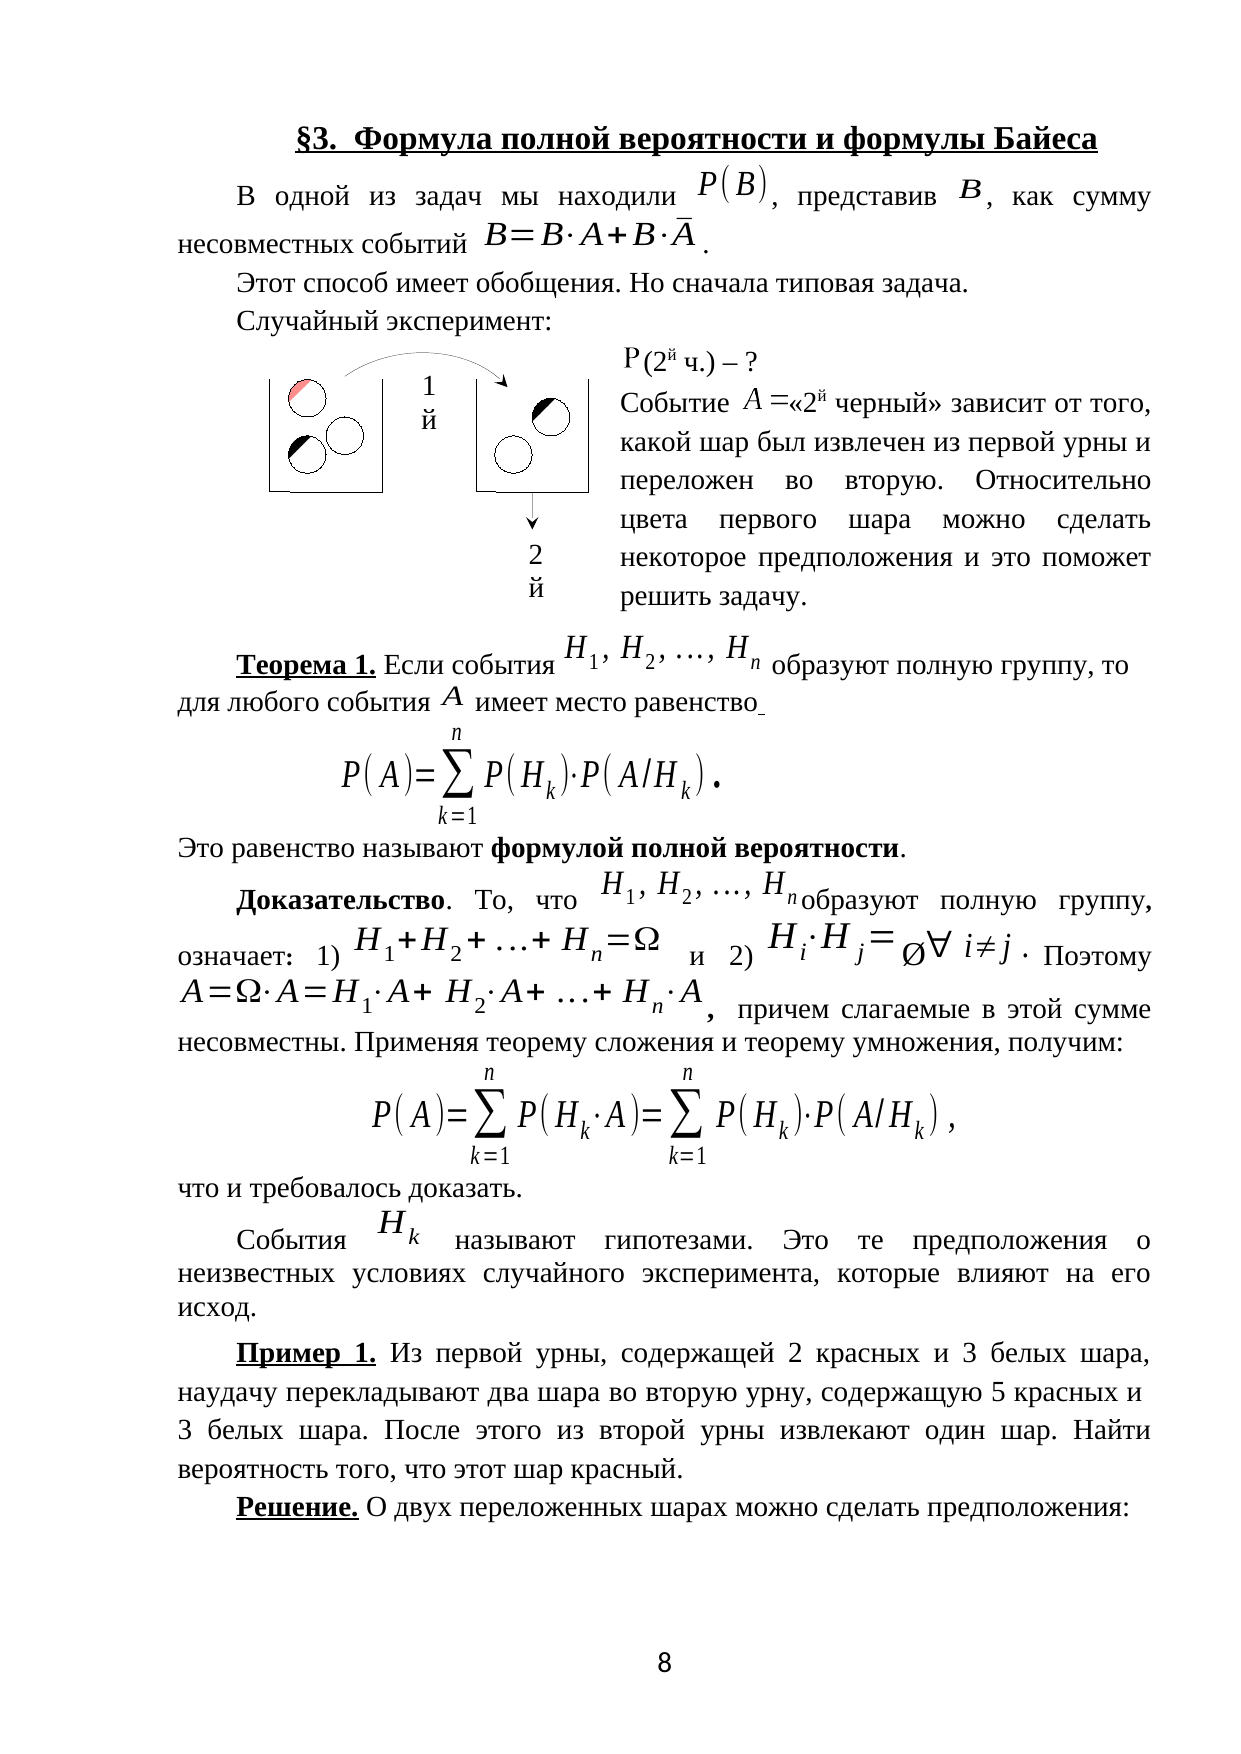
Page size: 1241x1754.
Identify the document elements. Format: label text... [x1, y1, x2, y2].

subtitle Теорема 1. Если события образуют полную группу, то для любого события имеет место равенство [177, 629, 1152, 718]
text что и требовалось доказать. [177, 1171, 1152, 1204]
text Доказательство. То, что образуют полную группу, означает: 1) и 2) Ø Поэтому, причем слагаемые в этой сумме несовместны. Применяя теорему сложения и теорему умножения, получим: [177, 864, 1152, 1058]
text Этот способ имеет обобщения. Но сначала типовая задача. [177, 265, 1152, 298]
text Случайный эксперимент: [177, 303, 1152, 337]
table_header [166, 342, 608, 617]
text Это равенство называют формулой полной вероятности. [177, 831, 1152, 864]
text В одной из задач мы находили , представив , как сумму несовместных событий . [177, 163, 1152, 260]
subtitle §3. Формула полной вероятности и формулы Байеса [295, 118, 1152, 156]
text Решение. О двух переложенных шарах можно сделать предположения: [177, 1489, 1152, 1523]
subtitle Пример 1. Из первой урны, содержащей 2 красных и 3 белых шара, наудачу перекладывают два шара во вторую урну, содержащую 5 красных и 3 белых шара. После этого из второй урны извлекают один шар. Найти вероятность того, что этот шар красный. [177, 1335, 1152, 1484]
text События называют гипотезами. Это те предположения о неизвестных условиях случайного эксперимента, которые влияют на его исход. [177, 1204, 1152, 1323]
table_header (2й ч.) – ? Событие «2й черный» зависит от того, какой шар был извлечен из первой урны и переложен во вторую. Относительно цвета первого шара можно сделать некоторое предположения и это поможет решить задачу. [609, 342, 1163, 617]
